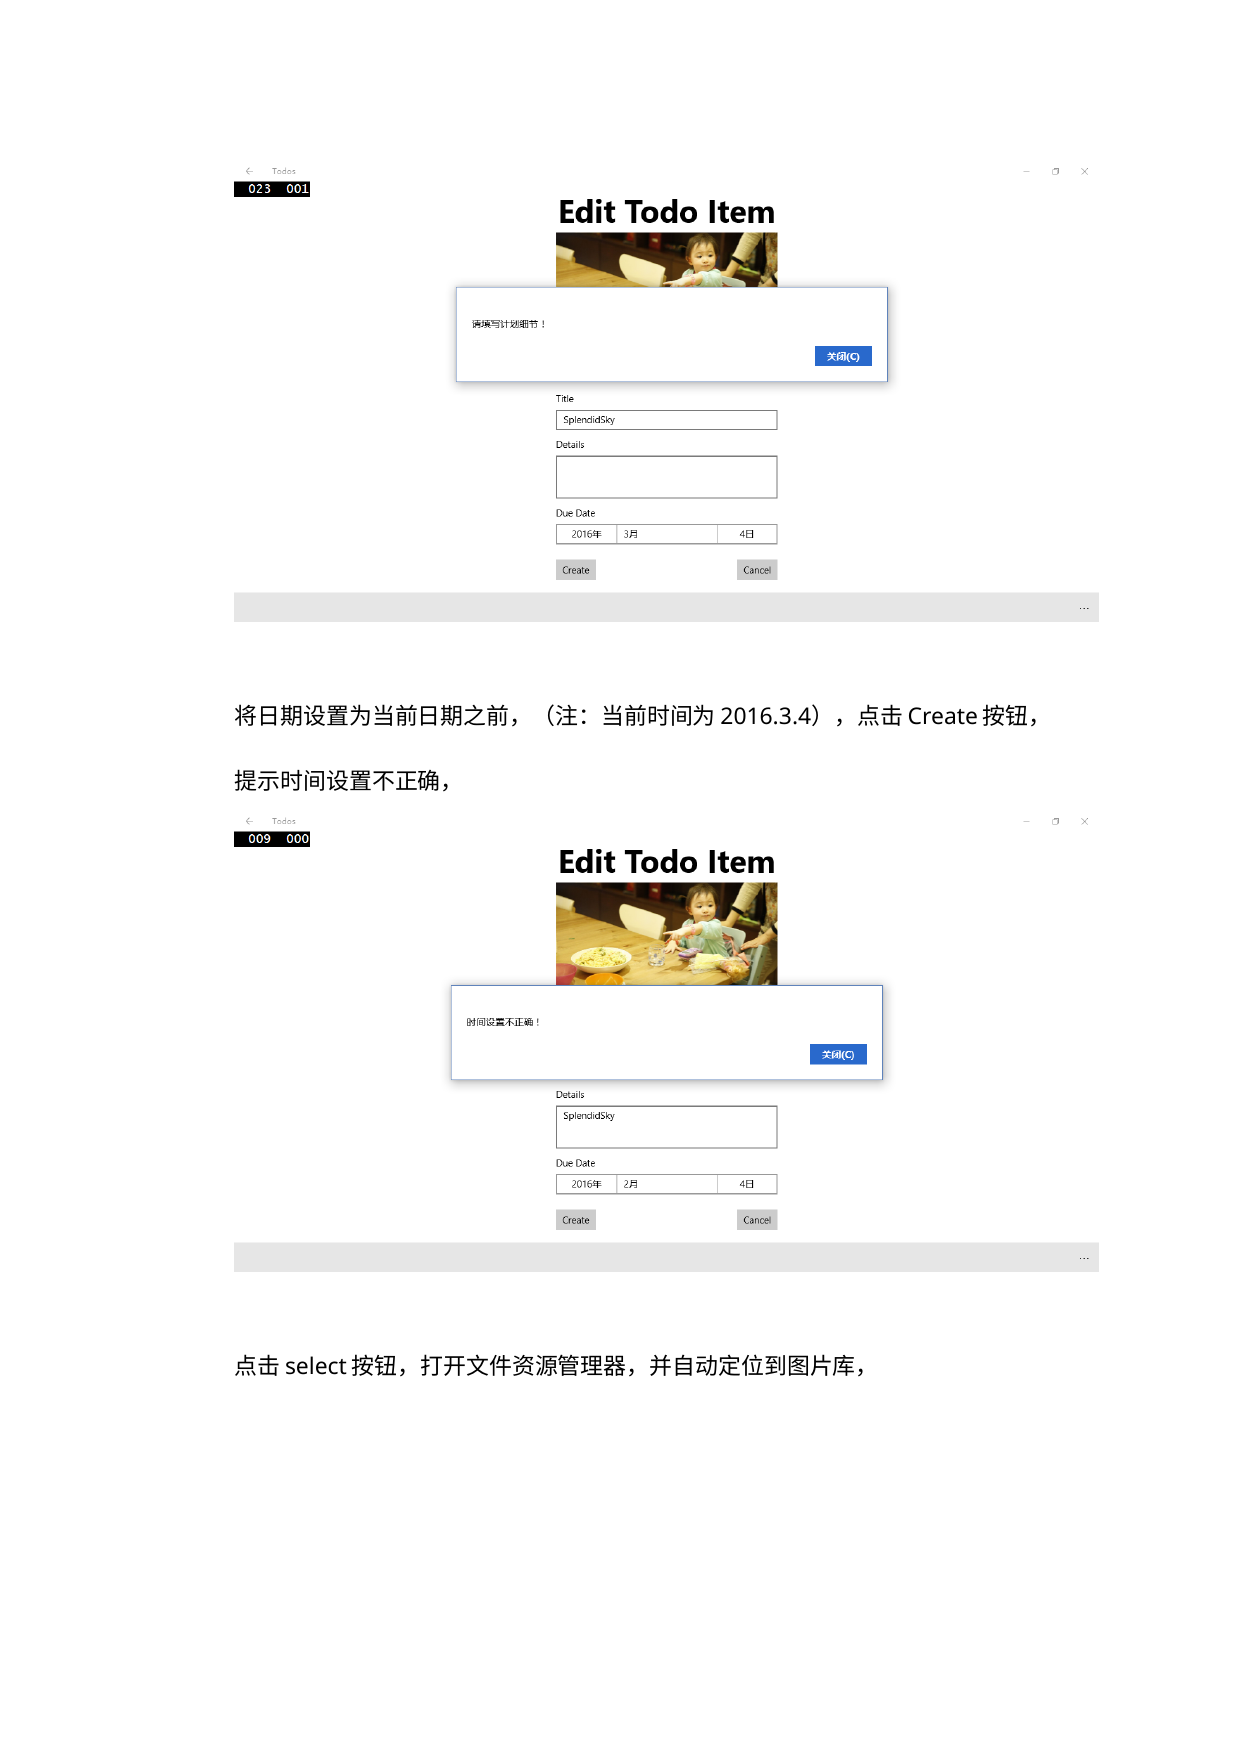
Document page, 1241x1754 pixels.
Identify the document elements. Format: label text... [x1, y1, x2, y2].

text 提示时间设置不正确， [234, 747, 1053, 811]
text 点击select按钮，打开文件资源管理器，并自动定位到图片库， [234, 1332, 1053, 1397]
picture [234, 161, 1099, 622]
picture [234, 811, 1099, 1272]
text 将日期设置为当前日期之前，（注：当前时间为2016.3.4），点击Create按钮， [234, 682, 1053, 747]
